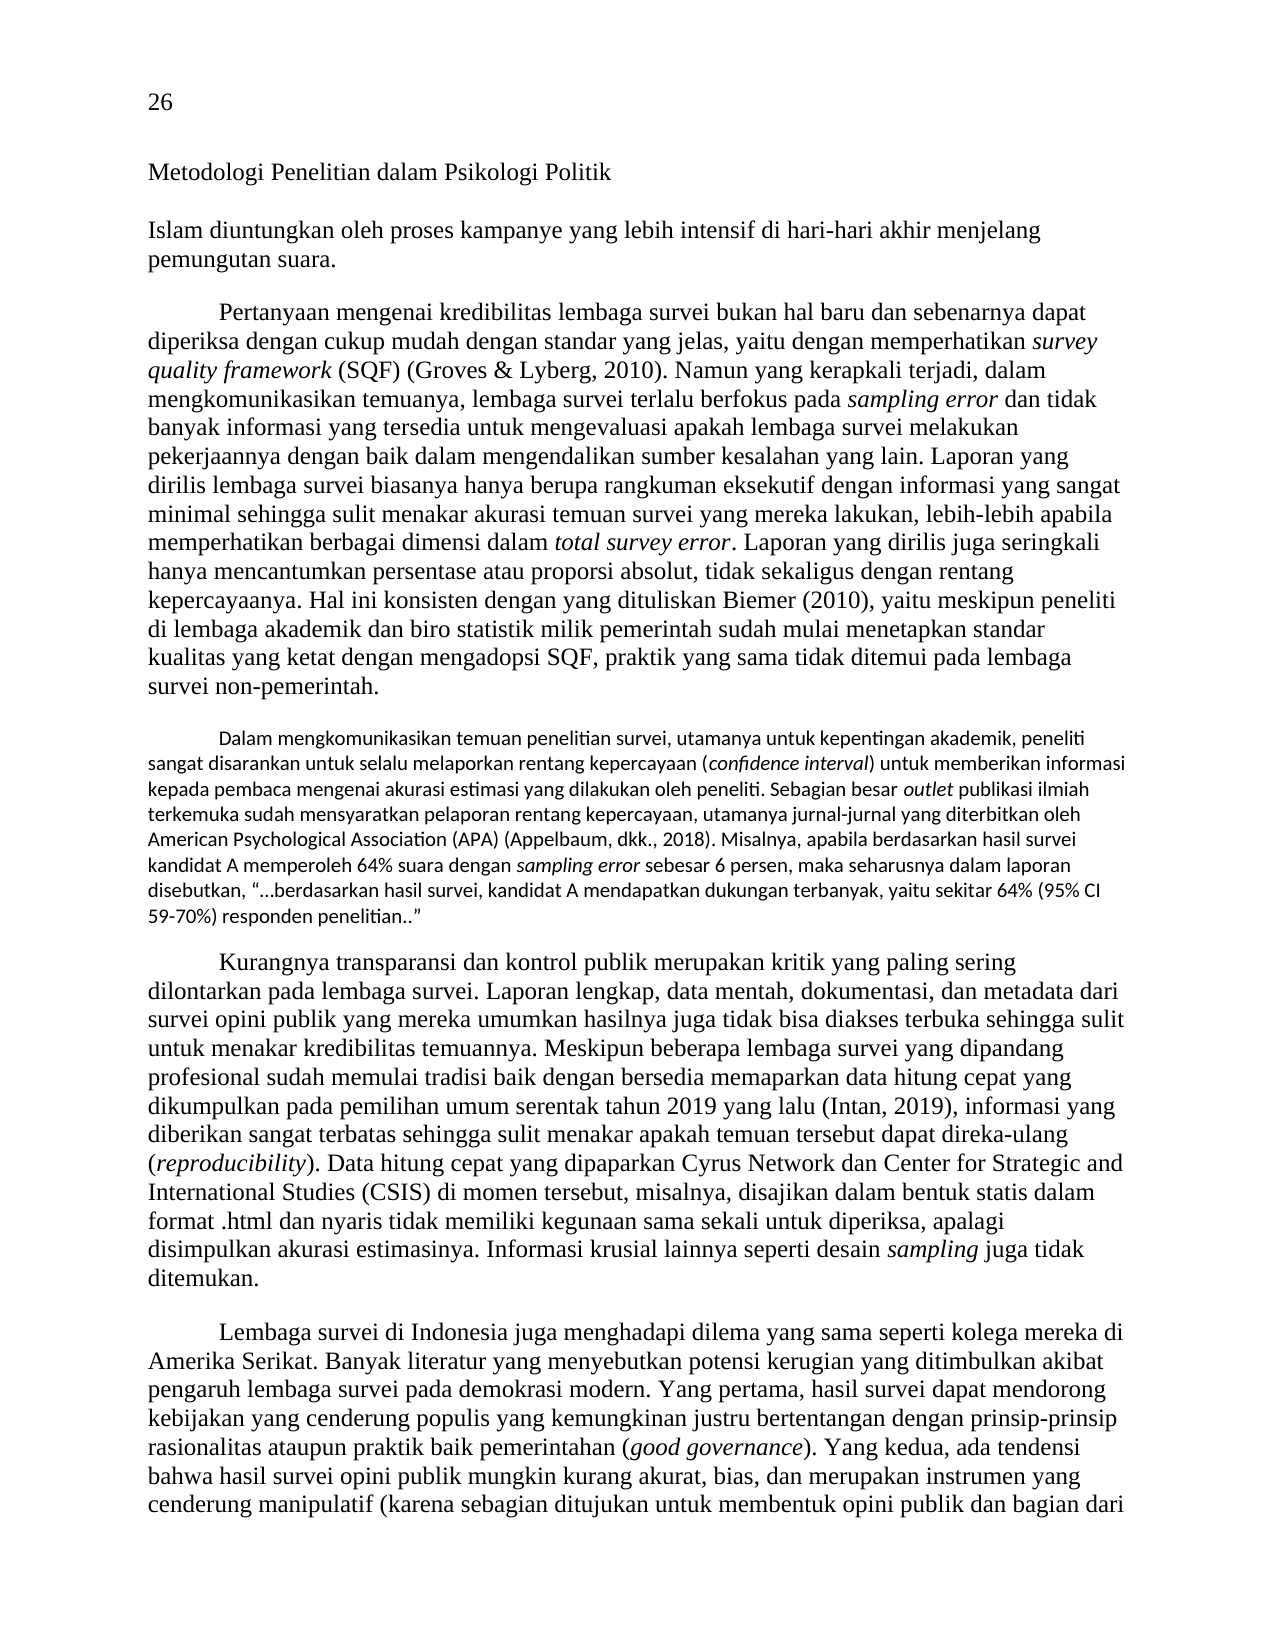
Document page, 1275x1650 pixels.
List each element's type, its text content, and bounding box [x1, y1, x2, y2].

text Dalam mengkomunikasikan temuan penelitian survei, utamanya untuk kepentingan akademik, peneliti sangat disarankan untuk selalu melaporkan rentang kepercayaan (confidence interval) untuk memberikan informasi kepada pembaca mengenai akurasi estimasi yang dilakukan oleh peneliti. Sebagian besar outlet publikasi ilmiah terkemuka sudah mensyaratkan pelaporan rentang kepercayaan, utamanya jurnal-jurnal yang diterbitkan oleh American Psychological Association (APA) (Appelbaum, dkk., 2018). Misalnya, apabila berdasarkan hasil survei kandidat A memperoleh 64% suara dengan sampling error sebesar 6 persen, maka seharusnya dalam laporan disebutkan, “…berdasarkan hasil survei, kandidat A mendapatkan dukungan terbanyak, yaitu sekitar 64% (95% CI 59-70%) responden penelitian..” [148, 725, 1127, 928]
text Pertanyaan mengenai kredibilitas lembaga survei bukan hal baru dan sebenarnya dapat diperiksa dengan cukup mudah dengan standar yang jelas, yaitu dengan memperhatikan survey quality framework (SQF) (Groves & Lyberg, 2010). Namun yang kerapkali terjadi, dalam mengkomunikasikan temuanya, lembaga survei terlalu berfokus pada sampling error dan tidak banyak informasi yang tersedia untuk mengevaluasi apakah lembaga survei melakukan pekerjaannya dengan baik dalam mengendalikan sumber kesalahan yang lain. Laporan yang dirilis lembaga survei biasanya hanya berupa rangkuman eksekutif dengan informasi yang sangat minimal sehingga sulit menakar akurasi temuan survei yang mereka lakukan, lebih-lebih apabila memperhatikan berbagai dimensi dalam total survey error. Laporan yang dirilis juga seringkali hanya mencantumkan persentase atau proporsi absolut, tidak sekaligus dengan rentang kepercayaanya. Hal ini konsisten dengan yang dituliskan Biemer (2010), yaitu meskipun peneliti di lembaga akademik dan biro statistik milik pemerintah sudah mulai menetapkan standar kualitas yang ketat dengan mengadopsi SQF, praktik yang sama tidak ditemui pada lembaga survei non-pemerintah. [148, 297, 1127, 700]
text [148, 1317, 1127, 1518]
text Kurangnya transparansi dan kontrol publik merupakan kritik yang paling sering dilontarkan pada lembaga survei. Laporan lengkap, data mentah, dokumentasi, dan metadata dari survei opini publik yang mereka umumkan hasilnya juga tidak bisa diakses terbuka sehingga sulit untuk menakar kredibilitas temuannya. Meskipun beberapa lembaga survei yang dipandang profesional sudah memulai tradisi baik dengan bersedia memaparkan data hitung cepat yang dikumpulkan pada pemilihan umum serentak tahun 2019 yang lalu (Intan, 2019), informasi yang diberikan sangat terbatas sehingga sulit menakar apakah temuan tersebut dapat direka-ulang (reproducibility). Data hitung cepat yang dipaparkan Cyrus Network dan Center for Strategic and International Studies (CSIS) di momen tersebut, misalnya, disajikan dalam bentuk statis dalam format .html dan nyaris tidak memiliki kegunaan sama sekali untuk diperiksa, apalagi disimpulkan akurasi estimasinya. Informasi krusial lainnya seperti desain sampling juga tidak ditemukan. [148, 947, 1127, 1292]
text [148, 215, 1127, 272]
